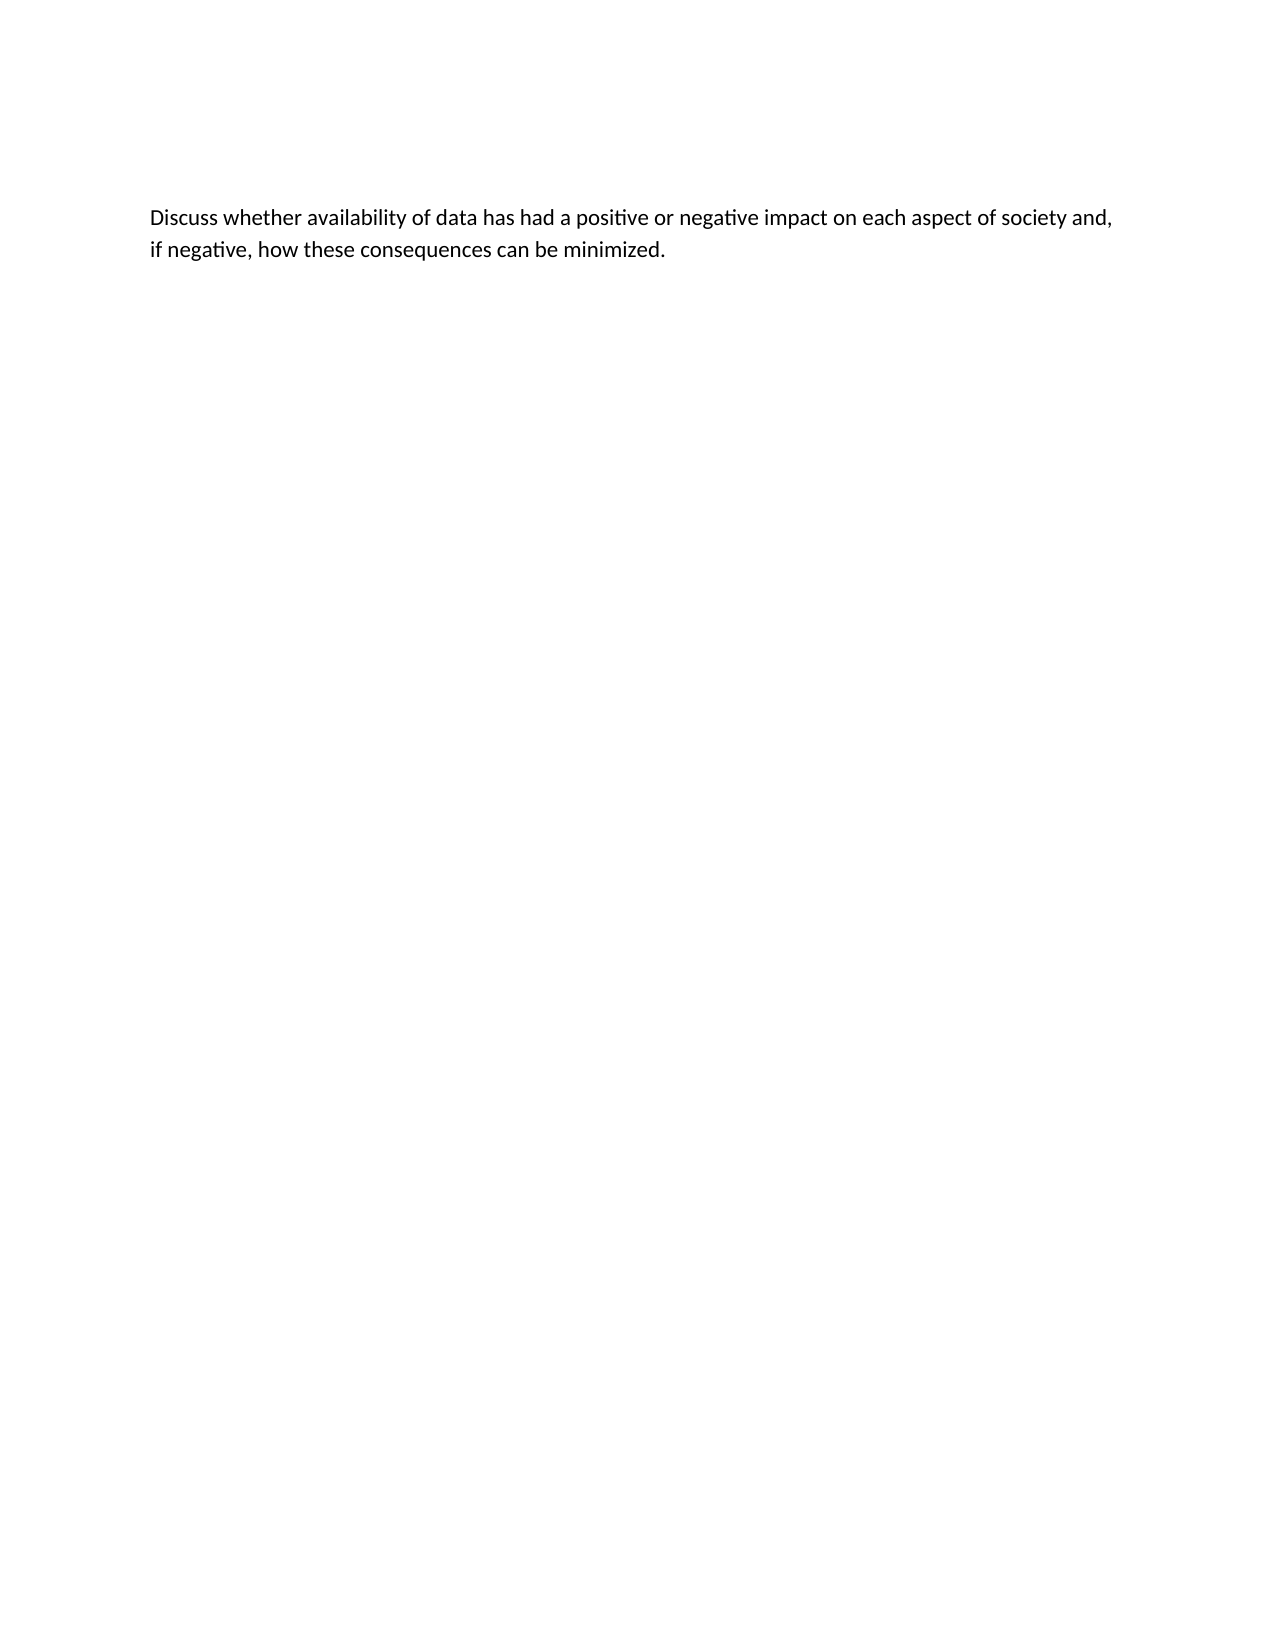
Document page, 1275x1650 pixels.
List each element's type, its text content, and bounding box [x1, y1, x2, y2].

text Discuss whether availability of data has had a positive or negative impact on each aspect of society and, if negative, how these consequences can be minimized. [150, 203, 1125, 263]
